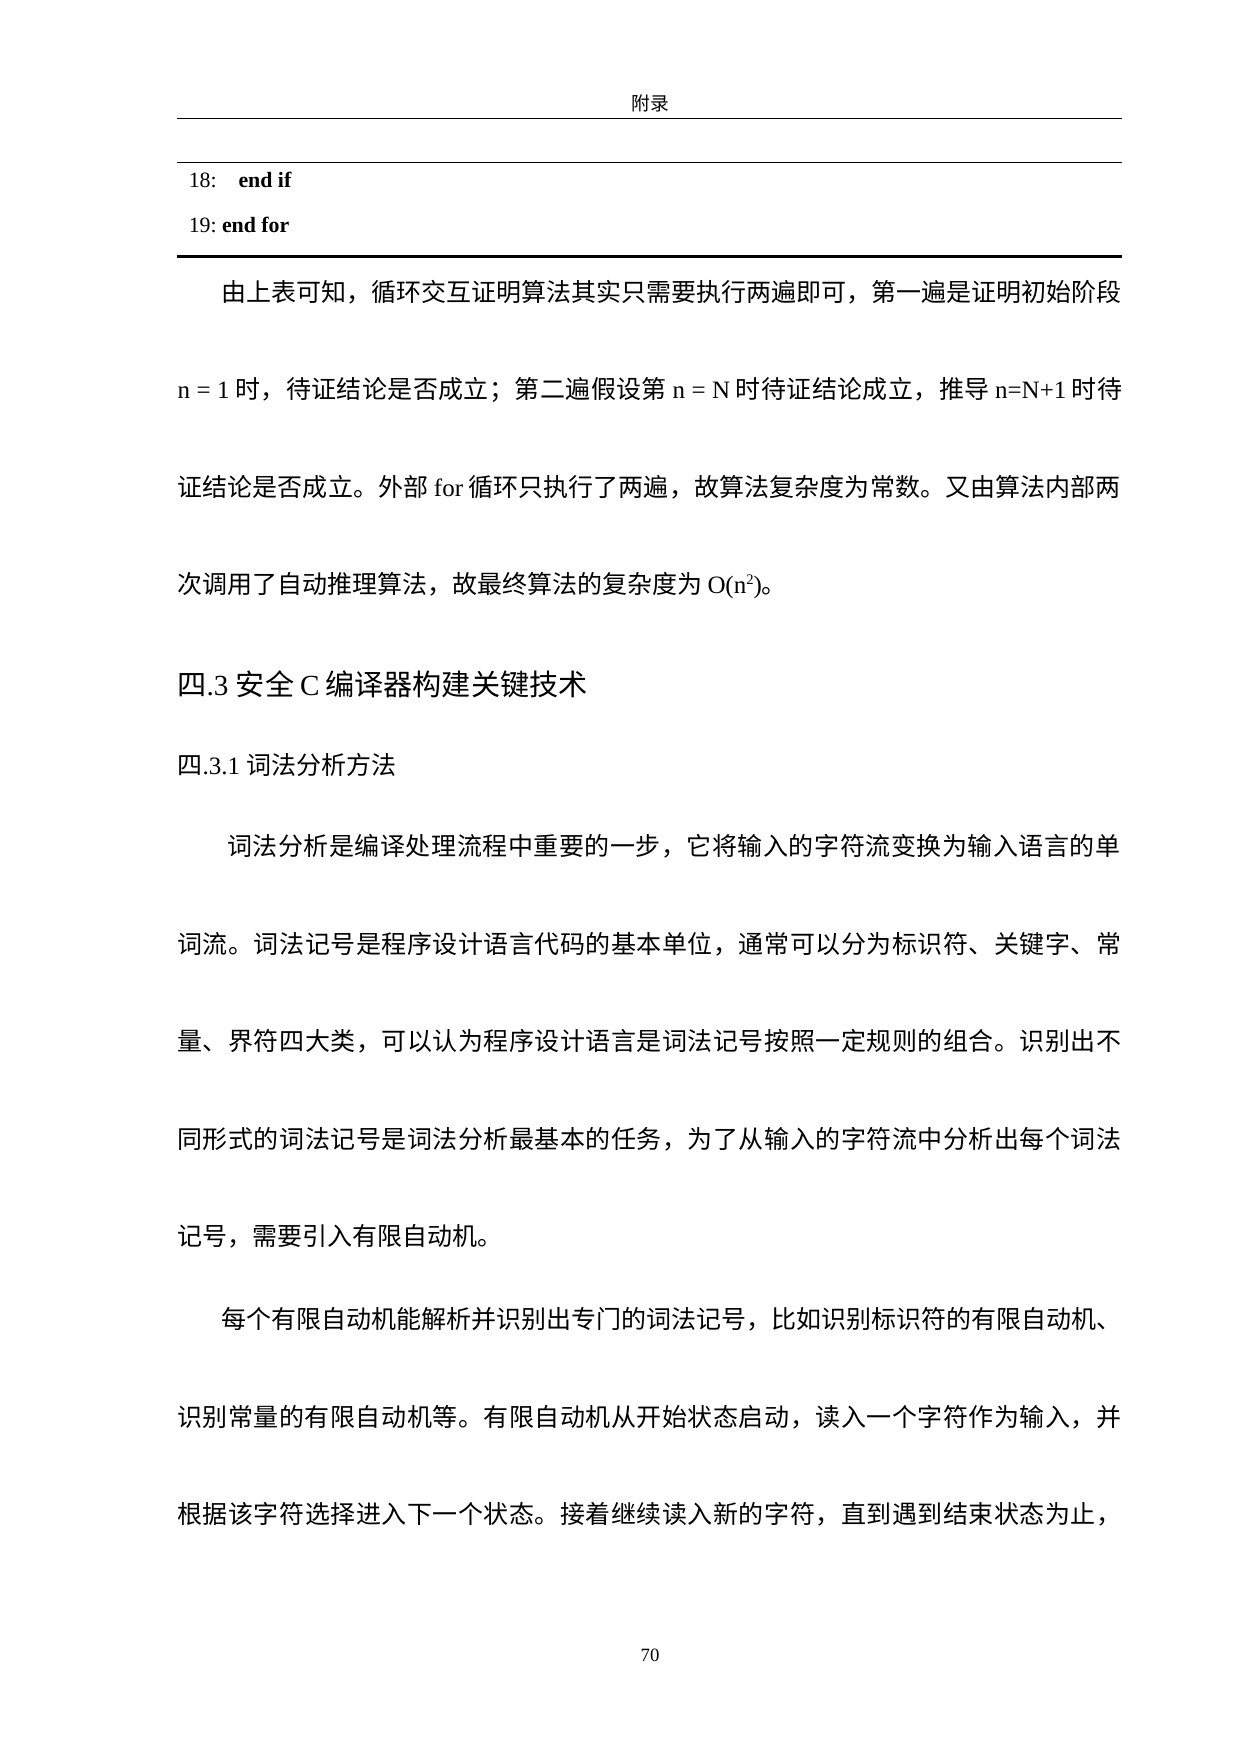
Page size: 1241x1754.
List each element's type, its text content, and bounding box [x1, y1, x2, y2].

subtitle 安全C编译器构建关键技术 [177, 650, 1122, 715]
text 由上表可知，循环交互证明算法其实只需要执行两遍即可，第一遍是证明初始阶段n = 1时，待证结论是否成立；第二遍假设第n = N时待证结论成立，推导n=N+1时待证结论是否成立。外部for循环只执行了两遍，故算法复杂度为常数。又由算法内部两次调用了自动推理算法，故最终算法的复杂度为O(n2)。 [177, 258, 1122, 616]
text 词法分析是编译处理流程中重要的一步，它将输入的字符流变换为输入语言的单词流。词法记号是程序设计语言代码的基本单位，通常可以分为标识符、关键字、常量、界符四大类，可以认为程序设计语言是词法记号按照一定规则的组合。识别出不同形式的词法记号是词法分析最基本的任务，为了从输入的字符流中分析出每个词法记号，需要引入有限自动机。 [177, 812, 1122, 1267]
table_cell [177, 163, 1122, 255]
subtitle 词法分析方法 [177, 731, 1122, 796]
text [177, 1286, 1122, 1546]
